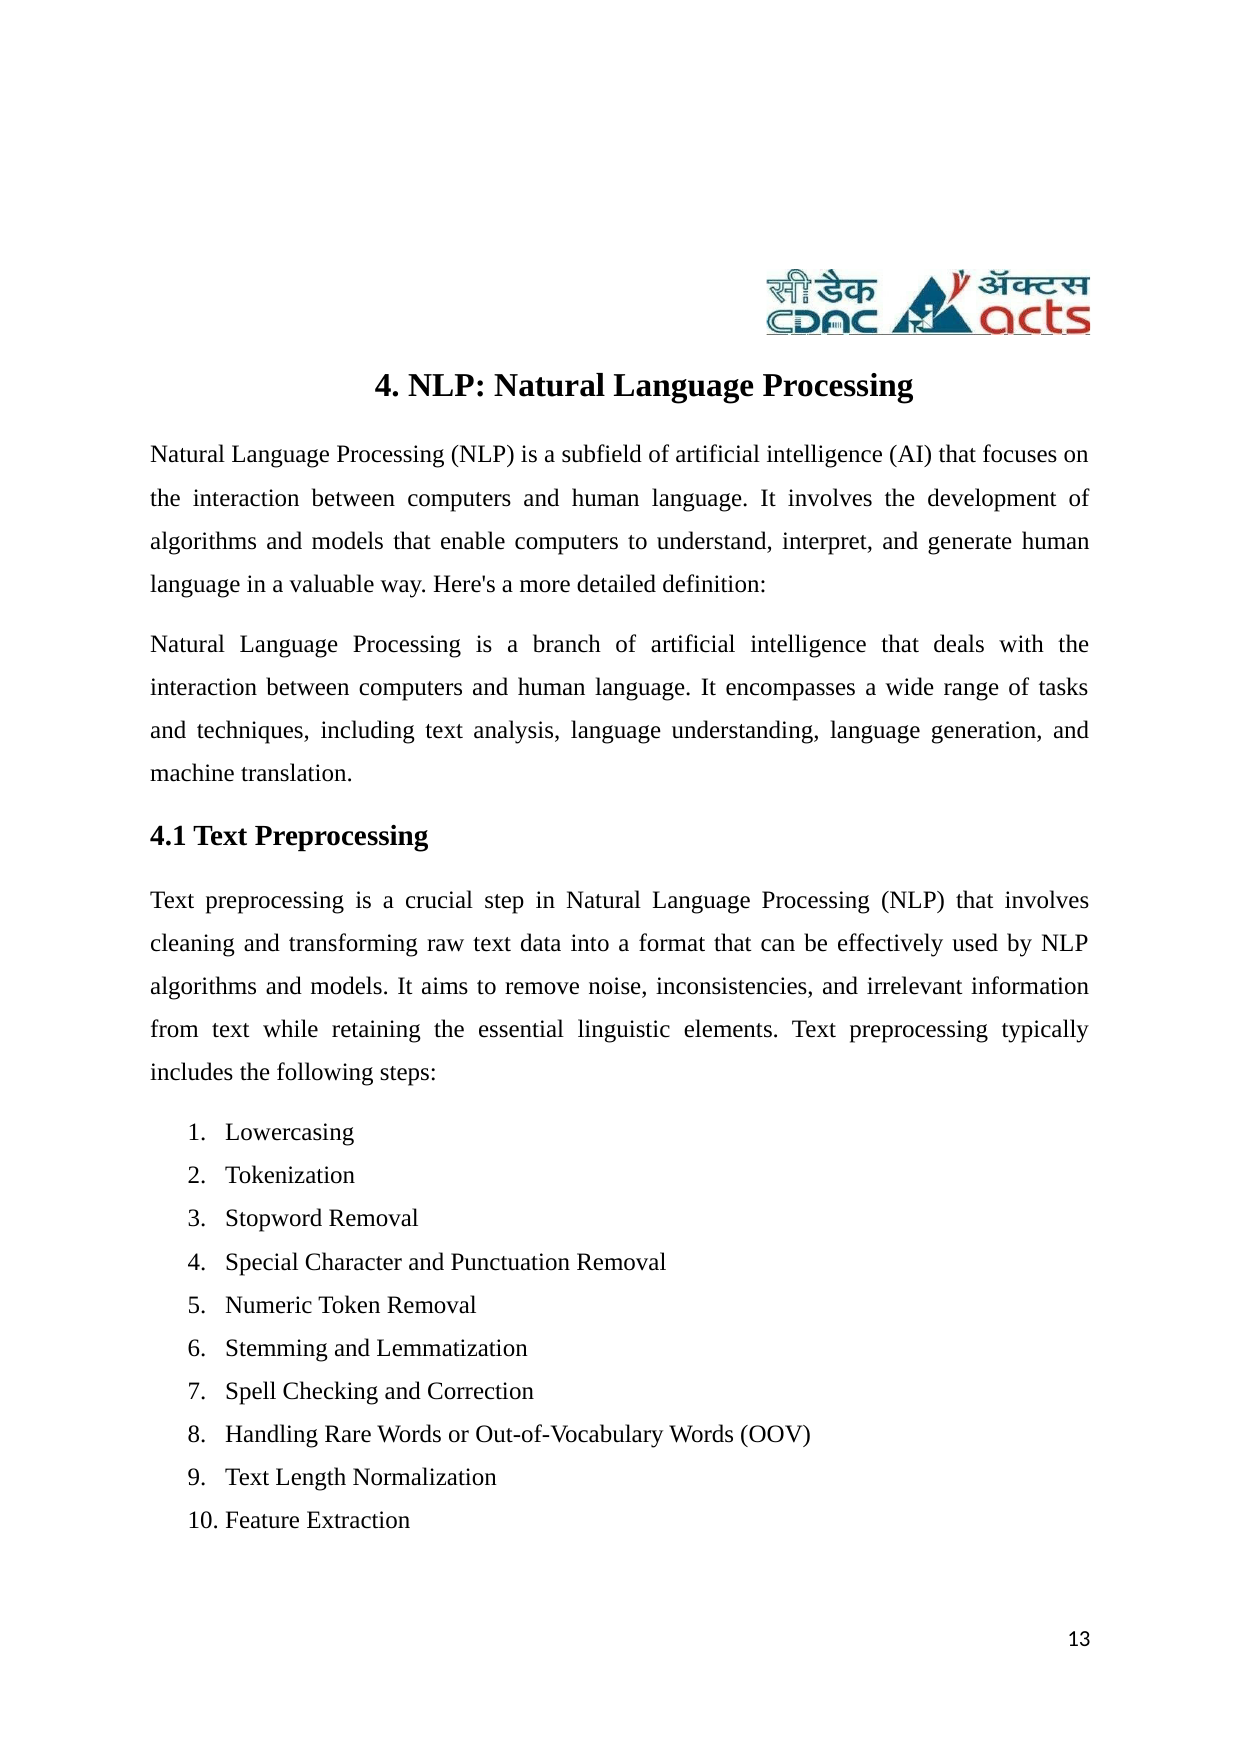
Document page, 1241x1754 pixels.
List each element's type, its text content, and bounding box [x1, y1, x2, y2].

text Natural Language Processing is a branch of artificial intelligence that deals with the interaction between computers and human language. It encompasses a wide range of tasks and techniques, including text analysis, language understanding, language generation, and machine translation. [150, 629, 1090, 787]
list Text Length Normalization [187, 1462, 1090, 1491]
list Stemming and Lemmatization [187, 1333, 1090, 1362]
list Handling Rare Words or Out-of-Vocabulary Words (OOV) [187, 1419, 1090, 1448]
list Lowercasing [187, 1117, 1090, 1146]
text 4. NLP: Natural Language Processing [198, 365, 1090, 404]
list Stopword Removal [187, 1203, 1090, 1232]
text Text preprocessing is a crucial step in Natural Language Processing (NLP) that involves cleaning and transforming raw text data into a format that can be effectively used by NLP algorithms and models. It aims to remove noise, inconsistencies, and irrelevant information from text while retaining the essential linguistic elements. Text preprocessing typically includes the following steps: [150, 885, 1090, 1086]
text Natural Language Processing (NLP) is a subfield of artificial intelligence (AI) that focuses on the interaction between computers and human language. It involves the development of algorithms and models that enable computers to understand, interpret, and generate human language in a valuable way. Here's a more detailed definition: [150, 439, 1090, 598]
list Spell Checking and Correction [187, 1376, 1090, 1405]
list Tokenization [187, 1160, 1090, 1189]
picture [766, 269, 1091, 335]
text 4.1 Text Preprocessing [150, 818, 1090, 851]
list Numeric Token Removal [187, 1290, 1090, 1318]
list Feature Extraction [187, 1505, 1090, 1534]
list Special Character and Punctuation Removal [187, 1247, 1090, 1275]
